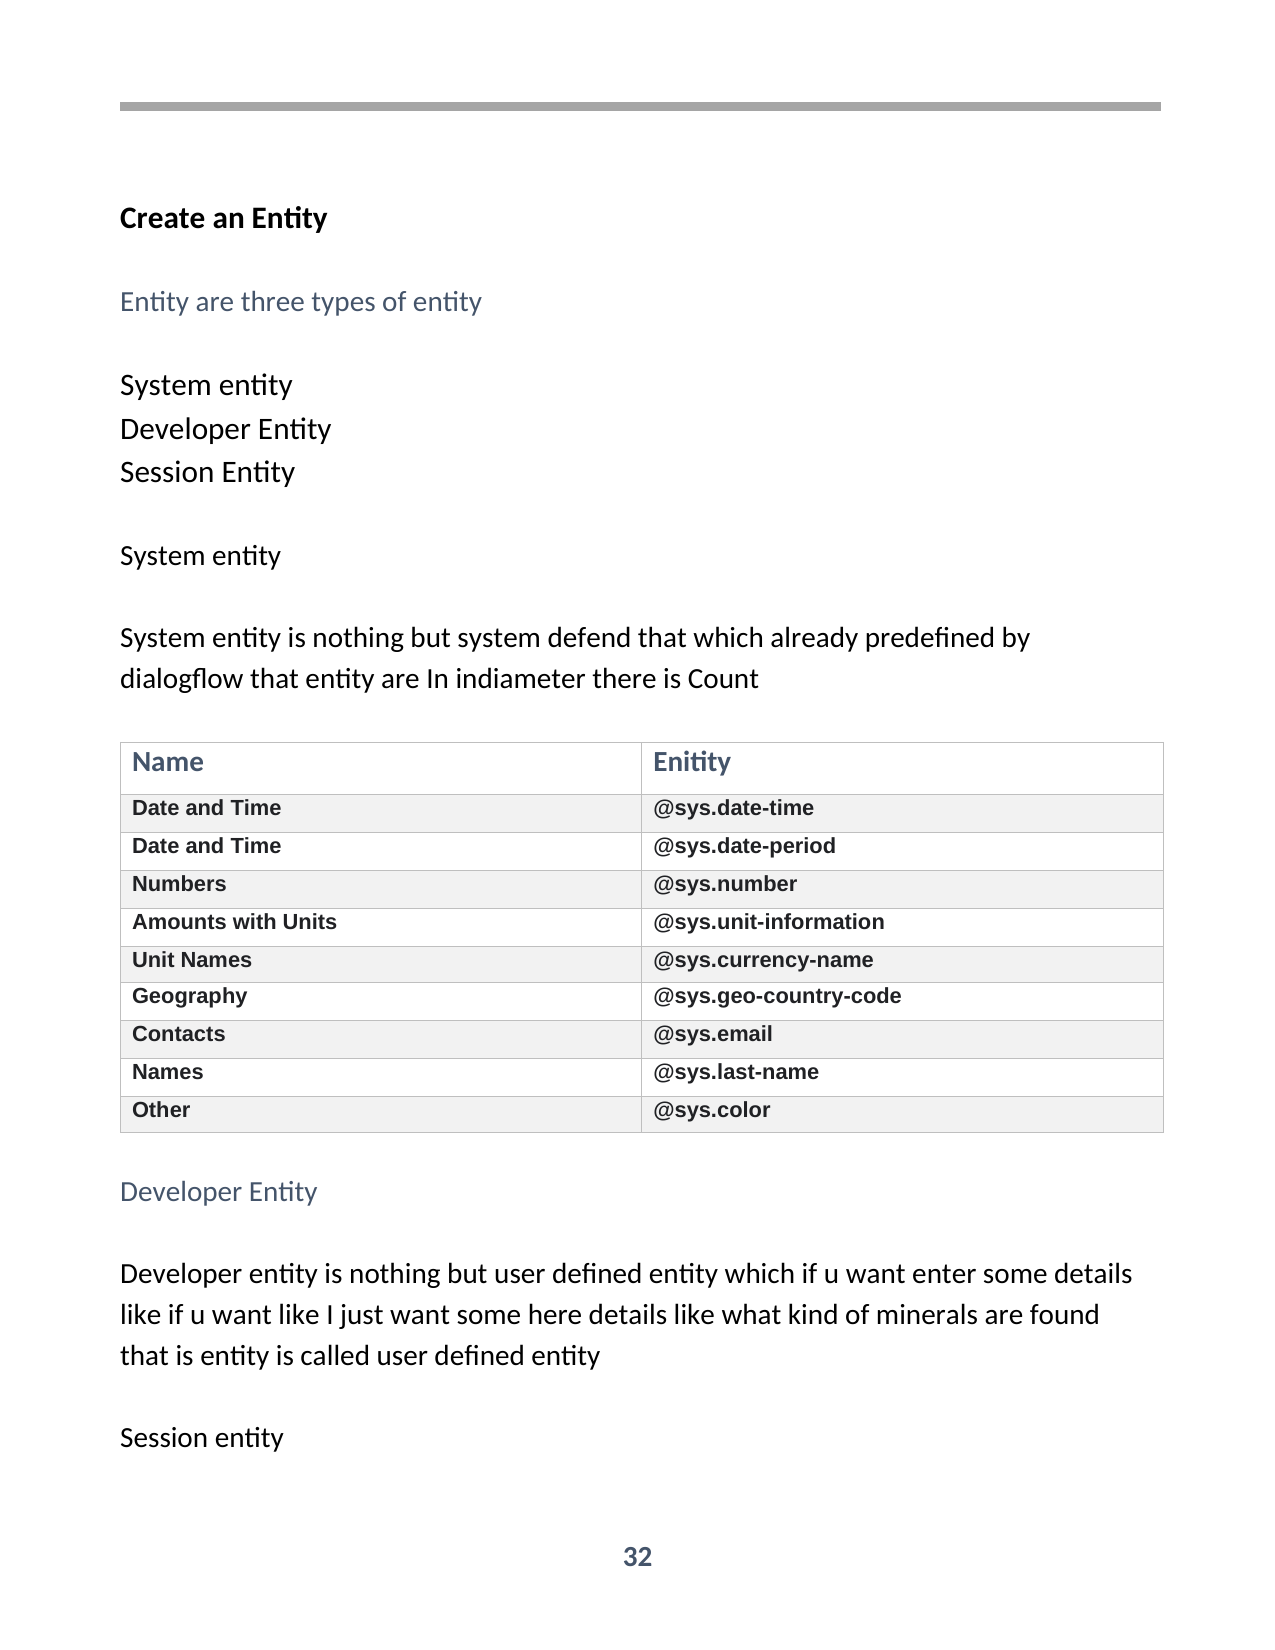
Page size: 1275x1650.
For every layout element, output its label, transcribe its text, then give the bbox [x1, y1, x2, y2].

table_cell @sys.unit-information [642, 909, 1163, 946]
table_cell @sys.number [642, 871, 1163, 908]
text Entity are three types of entity [120, 283, 1155, 319]
text Developer Entity [120, 409, 1155, 447]
table_cell Other [121, 1097, 641, 1132]
table_cell @sys.color [642, 1097, 1163, 1132]
text Create an Entity [120, 198, 1155, 237]
table_cell @sys.email [642, 1021, 1163, 1058]
table_cell Geography [121, 983, 641, 1020]
text System entity [120, 365, 1155, 403]
table_cell Amounts with Units [121, 909, 641, 946]
table_header Enitity [642, 743, 1163, 794]
table_cell Unit Names [121, 947, 641, 982]
table_header Name [121, 743, 641, 794]
table_cell Date and Time [121, 833, 641, 870]
table_cell @sys.currency-name [642, 947, 1163, 982]
text Developer Entity [120, 1173, 1155, 1209]
table_cell Contacts [121, 1021, 641, 1058]
table_cell @sys.date-period [642, 833, 1163, 870]
text System entity is nothing but system defend that which already predefined by dialogflow that entity are In indiameter there is Count [120, 619, 1155, 696]
text Session Entity [120, 452, 1155, 491]
table_cell Date and Time [121, 795, 641, 832]
text Developer entity is nothing but user defined entity which if u want enter some details like if u want like I just want some here details like what kind of minerals are found that is entity is called user defined entity [120, 1255, 1155, 1373]
text Session entity [120, 1419, 1155, 1455]
table_cell @sys.geo-country-code [642, 983, 1163, 1020]
table_cell Names [121, 1059, 641, 1096]
table_cell Numbers [121, 871, 641, 908]
table_cell @sys.last-name [642, 1059, 1163, 1096]
table_cell @sys.date-time [642, 795, 1163, 832]
text System entity [120, 537, 1155, 573]
